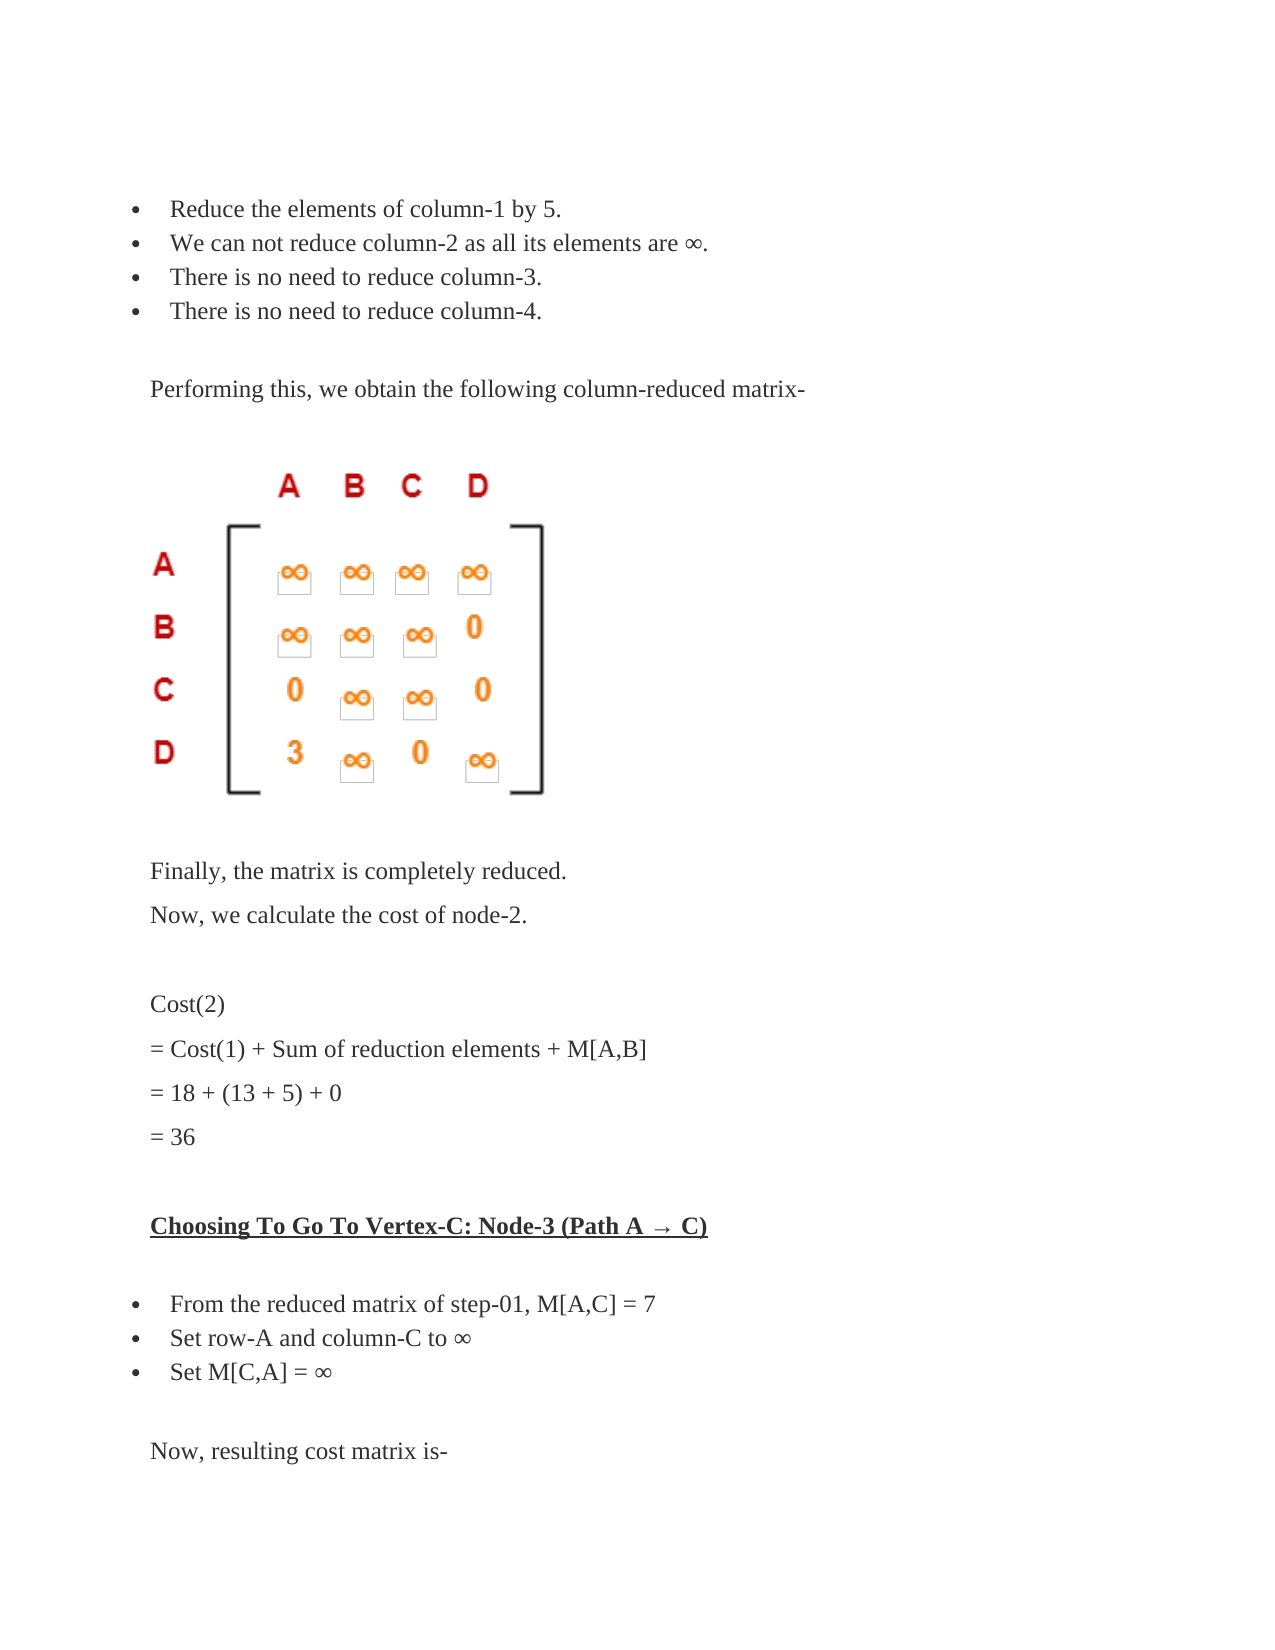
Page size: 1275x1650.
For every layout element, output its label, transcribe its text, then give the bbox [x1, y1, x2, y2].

list Reduce the elements of column-1 by 5. [132, 194, 1125, 223]
list From the reduced matrix of step-01, M[A,C] = 7 [132, 1289, 1125, 1318]
text Cost(2) [150, 989, 1125, 1018]
text = Cost(1) + Sum of reduction elements + M[A,B] [150, 1034, 1125, 1062]
text = 36 [150, 1122, 1125, 1151]
list There is no need to reduce column-4. [132, 296, 1125, 325]
text = 18 + (13 + 5) + 0 [150, 1078, 1125, 1107]
text Performing this, we obtain the following column-reduced matrix- [150, 374, 1125, 403]
text Finally, the matrix is completely reduced. [150, 856, 1125, 885]
picture [150, 463, 546, 797]
list There is no need to reduce column-3. [132, 262, 1125, 291]
text Now, we calculate the cost of node-2. [150, 901, 1125, 929]
text Now, resulting cost matrix is- [150, 1436, 1125, 1464]
text Choosing To Go To Vertex-C: Node-3 (Path A → C) [150, 1211, 1125, 1240]
list Set M[C,A] = ∞ [132, 1357, 1125, 1386]
list We can not reduce column-2 as all its elements are ∞. [132, 228, 1125, 257]
list Set row-A and column-C to ∞ [132, 1323, 1125, 1352]
